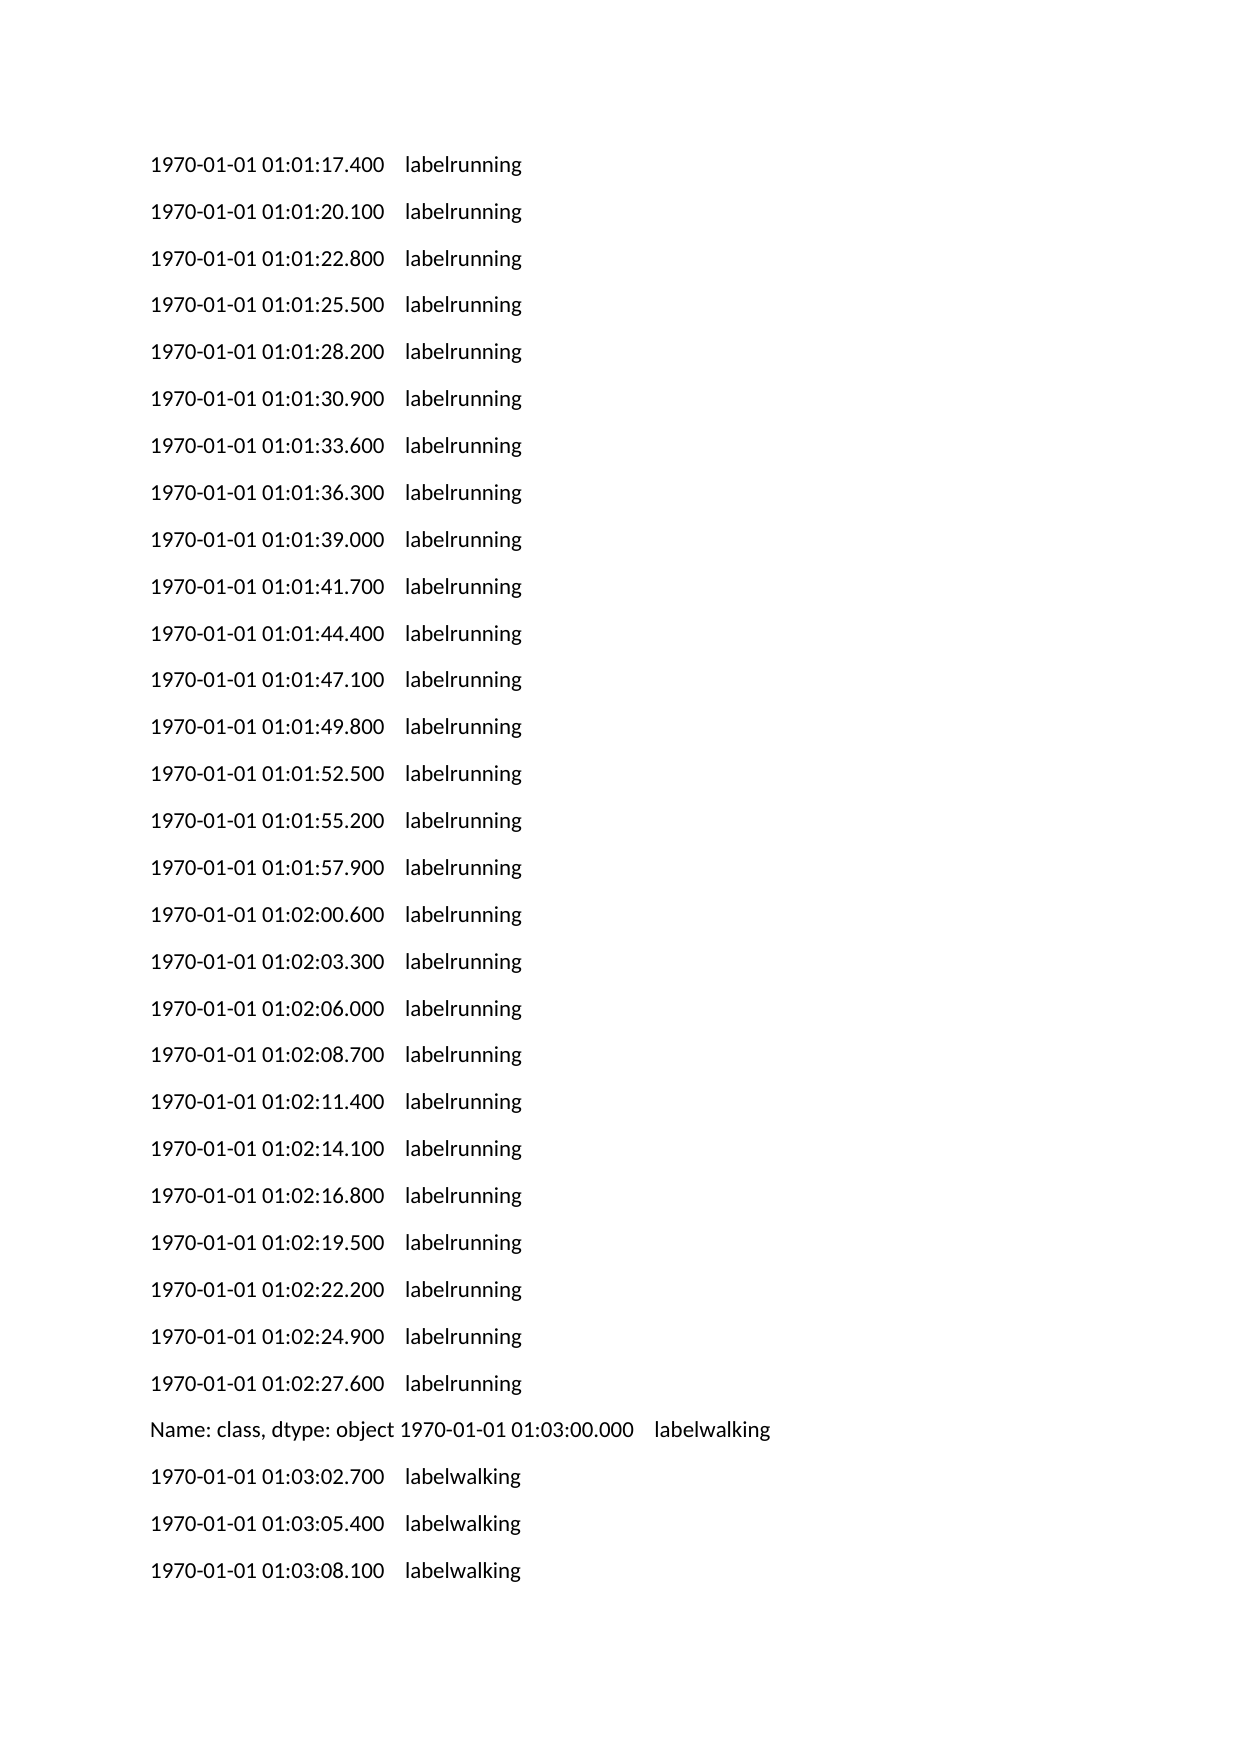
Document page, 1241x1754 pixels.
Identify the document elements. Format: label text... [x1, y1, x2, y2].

text 1970-01-01 01:01:44.400 labelrunning [150, 619, 1090, 647]
text 1970-01-01 01:02:16.800 labelrunning [150, 1181, 1090, 1209]
text 1970-01-01 01:01:33.600 labelrunning [150, 431, 1090, 459]
text Name: class, dtype: object 1970-01-01 01:03:00.000 labelwalking [150, 1416, 1090, 1444]
text 1970-01-01 01:02:27.600 labelrunning [150, 1369, 1090, 1397]
text 1970-01-01 01:02:06.000 labelrunning [150, 994, 1090, 1022]
text 1970-01-01 01:01:49.800 labelrunning [150, 712, 1090, 741]
text 1970-01-01 01:02:19.500 labelrunning [150, 1228, 1090, 1256]
text 1970-01-01 01:02:24.900 labelrunning [150, 1322, 1090, 1350]
text 1970-01-01 01:01:52.500 labelrunning [150, 759, 1090, 787]
text 1970-01-01 01:02:11.400 labelrunning [150, 1087, 1090, 1116]
text 1970-01-01 01:01:39.000 labelrunning [150, 525, 1090, 553]
text 1970-01-01 01:01:36.300 labelrunning [150, 478, 1090, 506]
text 1970-01-01 01:01:57.900 labelrunning [150, 853, 1090, 881]
text 1970-01-01 01:03:08.100 labelwalking [150, 1556, 1090, 1584]
text 1970-01-01 01:03:05.400 labelwalking [150, 1509, 1090, 1537]
text 1970-01-01 01:01:30.900 labelrunning [150, 384, 1090, 412]
text 1970-01-01 01:01:22.800 labelrunning [150, 244, 1090, 272]
text 1970-01-01 01:03:02.700 labelwalking [150, 1462, 1090, 1491]
text 1970-01-01 01:01:20.100 labelrunning [150, 197, 1090, 225]
text 1970-01-01 01:02:14.100 labelrunning [150, 1134, 1090, 1162]
text 1970-01-01 01:02:22.200 labelrunning [150, 1275, 1090, 1303]
text 1970-01-01 01:01:25.500 labelrunning [150, 291, 1090, 319]
text 1970-01-01 01:02:08.700 labelrunning [150, 1041, 1090, 1069]
text 1970-01-01 01:01:55.200 labelrunning [150, 806, 1090, 834]
text 1970-01-01 01:02:00.600 labelrunning [150, 900, 1090, 928]
text 1970-01-01 01:01:41.700 labelrunning [150, 572, 1090, 600]
text 1970-01-01 01:01:47.100 labelrunning [150, 666, 1090, 694]
text 1970-01-01 01:02:03.300 labelrunning [150, 947, 1090, 975]
text 1970-01-01 01:01:17.400 labelrunning [150, 150, 1090, 178]
text 1970-01-01 01:01:28.200 labelrunning [150, 337, 1090, 366]
